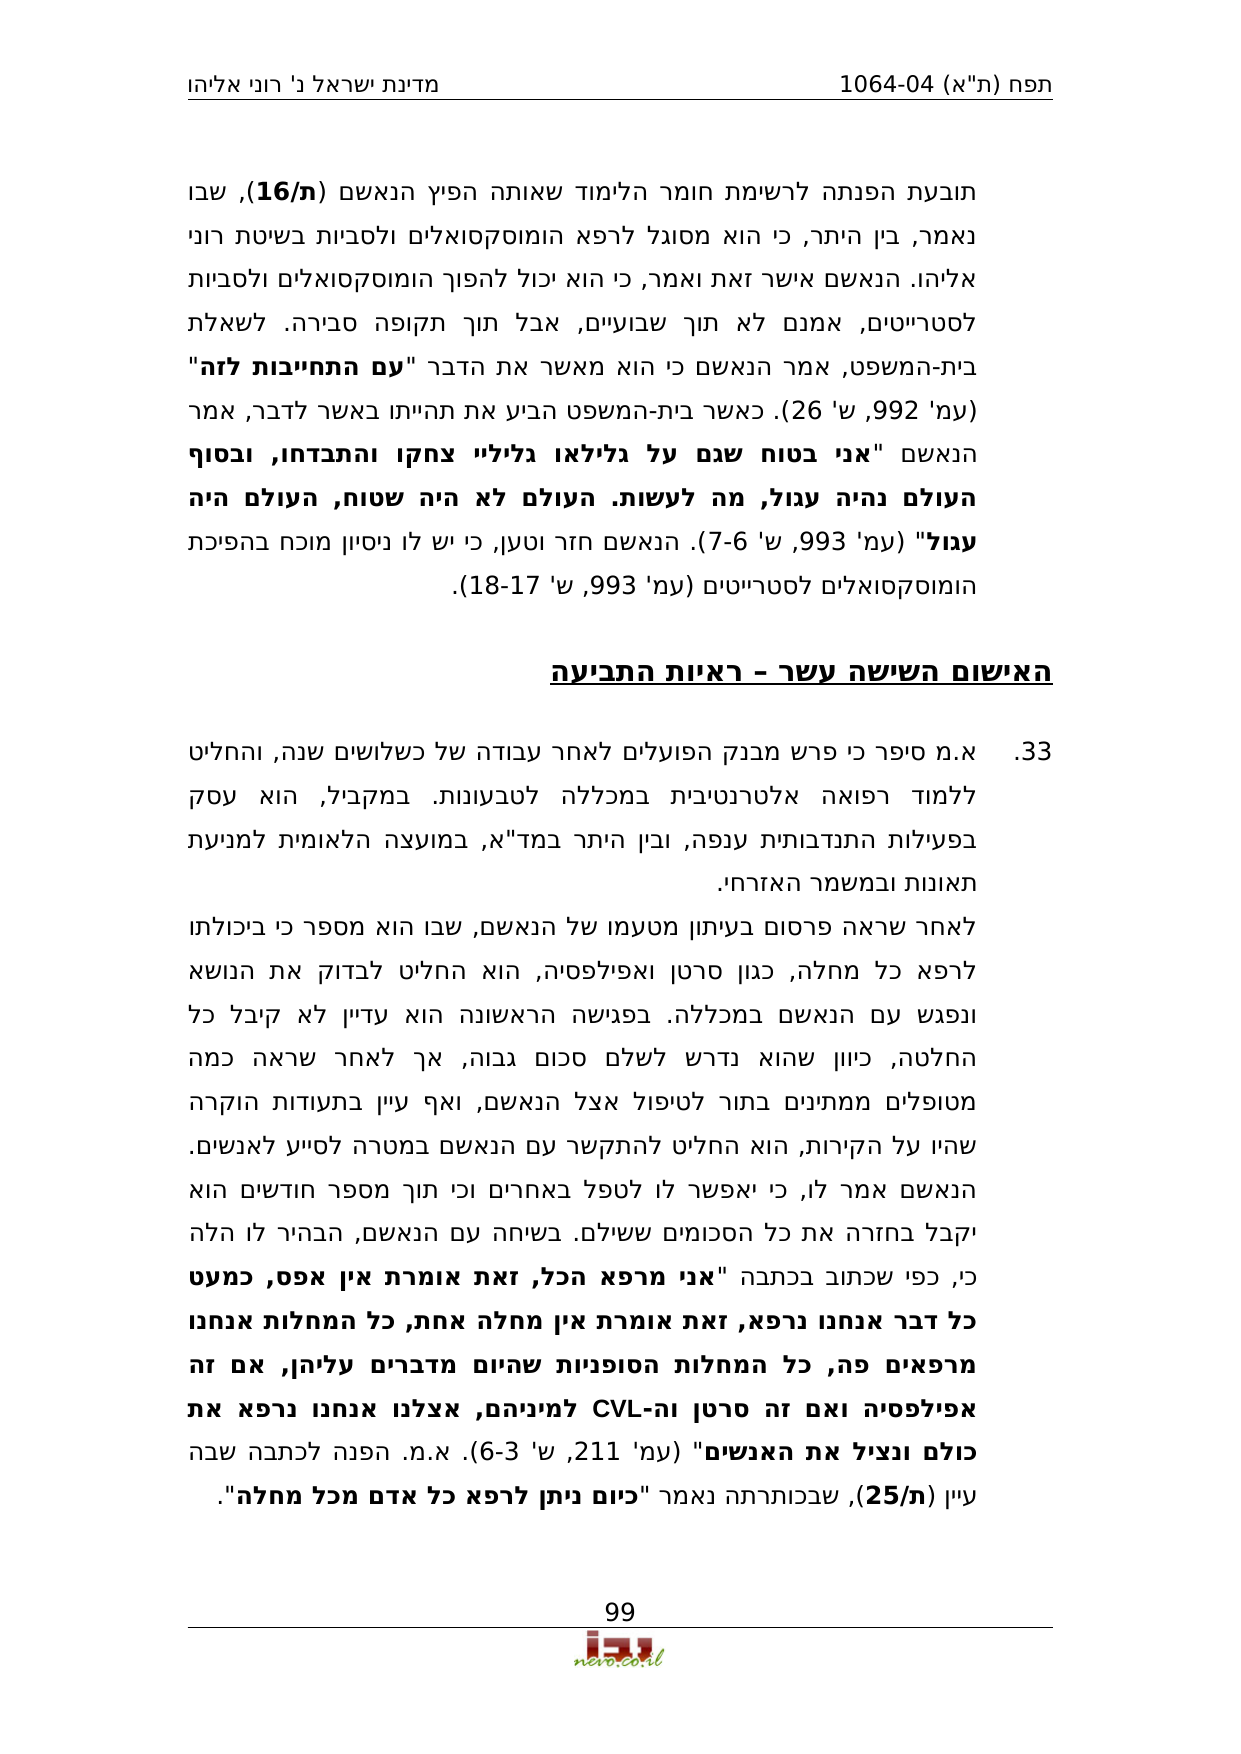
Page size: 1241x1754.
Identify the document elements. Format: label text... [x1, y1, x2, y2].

text לאחר שראה פרסום בעיתון מטעמו של הנאשם, שבו הוא מספר כי ביכולתו לרפא כל מחלה, כגון סרטן ואפילפסיה, הוא החליט לבדוק את הנושא ונפגש עם הנאשם במכללה. בפגישה הראשונה הוא עדיין לא קיבל כל החלטה, כיוון שהוא נדרש לשלם סכום גבוה, אך לאחר שראה כמה מטופלים ממתינים בתור לטיפול אצל הנאשם, ואף עיין בתעודות הוקרה שהיו על הקירות, הוא החליט להתקשר עם הנאשם במטרה לסייע לאנשים. הנאשם אמר לו, כי יאפשר לו לטפל באחרים וכי תוך מספר חודשים הוא יקבל בחזרה את כל הסכומים ששילם. בשיחה עם הנאשם, הבהיר לו הלה כי, כפי שכתוב בכתבה "אני מרפא הכל, זאת אומרת אין אפס, כמעט כל דבר אנחנו נרפא, זאת אומרת אין מחלה אחת, כל המחלות אנחנו מרפאים פה, כל המחלות הסופניות שהיום מדברים עליהן, אם זה אפילפסיה ואם זה סרטן וה-CVL למיניהם, אצלנו אנחנו נרפא את כולם ונציל את האנשים" (עמ' 211, ש' 6-3). א.מ. הפנה לכתבה שבה עיין (ת/25), שבכותרתה נאמר "כיום ניתן לרפא כל אדם מכל מחלה". [187, 912, 1053, 1511]
text האישום השישה עשר – ראיות התביעה [187, 654, 1053, 688]
text 33. א.מ סיפר כי פרש מבנק הפועלים לאחר עבודה של כשלושים שנה, והחליט ללמוד רפואה אלטרנטיבית במכללה לטבעונות. במקביל, הוא עסק בפעילות התנדבותית ענפה, ובין היתר במד"א, במועצה הלאומית למניעת תאונות ובמשמר האזרחי. [187, 737, 1053, 898]
picture [574, 1630, 666, 1668]
text תובעת הפנתה לרשימת חומר הלימוד שאותה הפיץ הנאשם (ת/16), שבו נאמר, בין היתר, כי הוא מסוגל לרפא הומוסקסואלים ולסביות בשיטת רוני אליהו. הנאשם אישר זאת ואמר, כי הוא יכול להפוך הומוסקסואלים ולסביות לסטרייטים, אמנם לא תוך שבועיים, אבל תוך תקופה סבירה. לשאלת בית-המשפט, אמר הנאשם כי הוא מאשר את הדבר "עם התחייבות לזה" (עמ' 992, ש' 26). כאשר בית-המשפט הביע את תהייתו באשר לדבר, אמר הנאשם "אני בטוח שגם על גלילאו גליליי צחקו והתבדחו, ובסוף העולם נהיה עגול, מה לעשות. העולם לא היה שטוח, העולם היה עגול" (עמ' 993, ש' 7-6). הנאשם חזר וטען, כי יש לו ניסיון מוכח בהפיכת הומוסקסואלים לסטרייטים (עמ' 993, ש' 18-17). [187, 177, 1053, 600]
